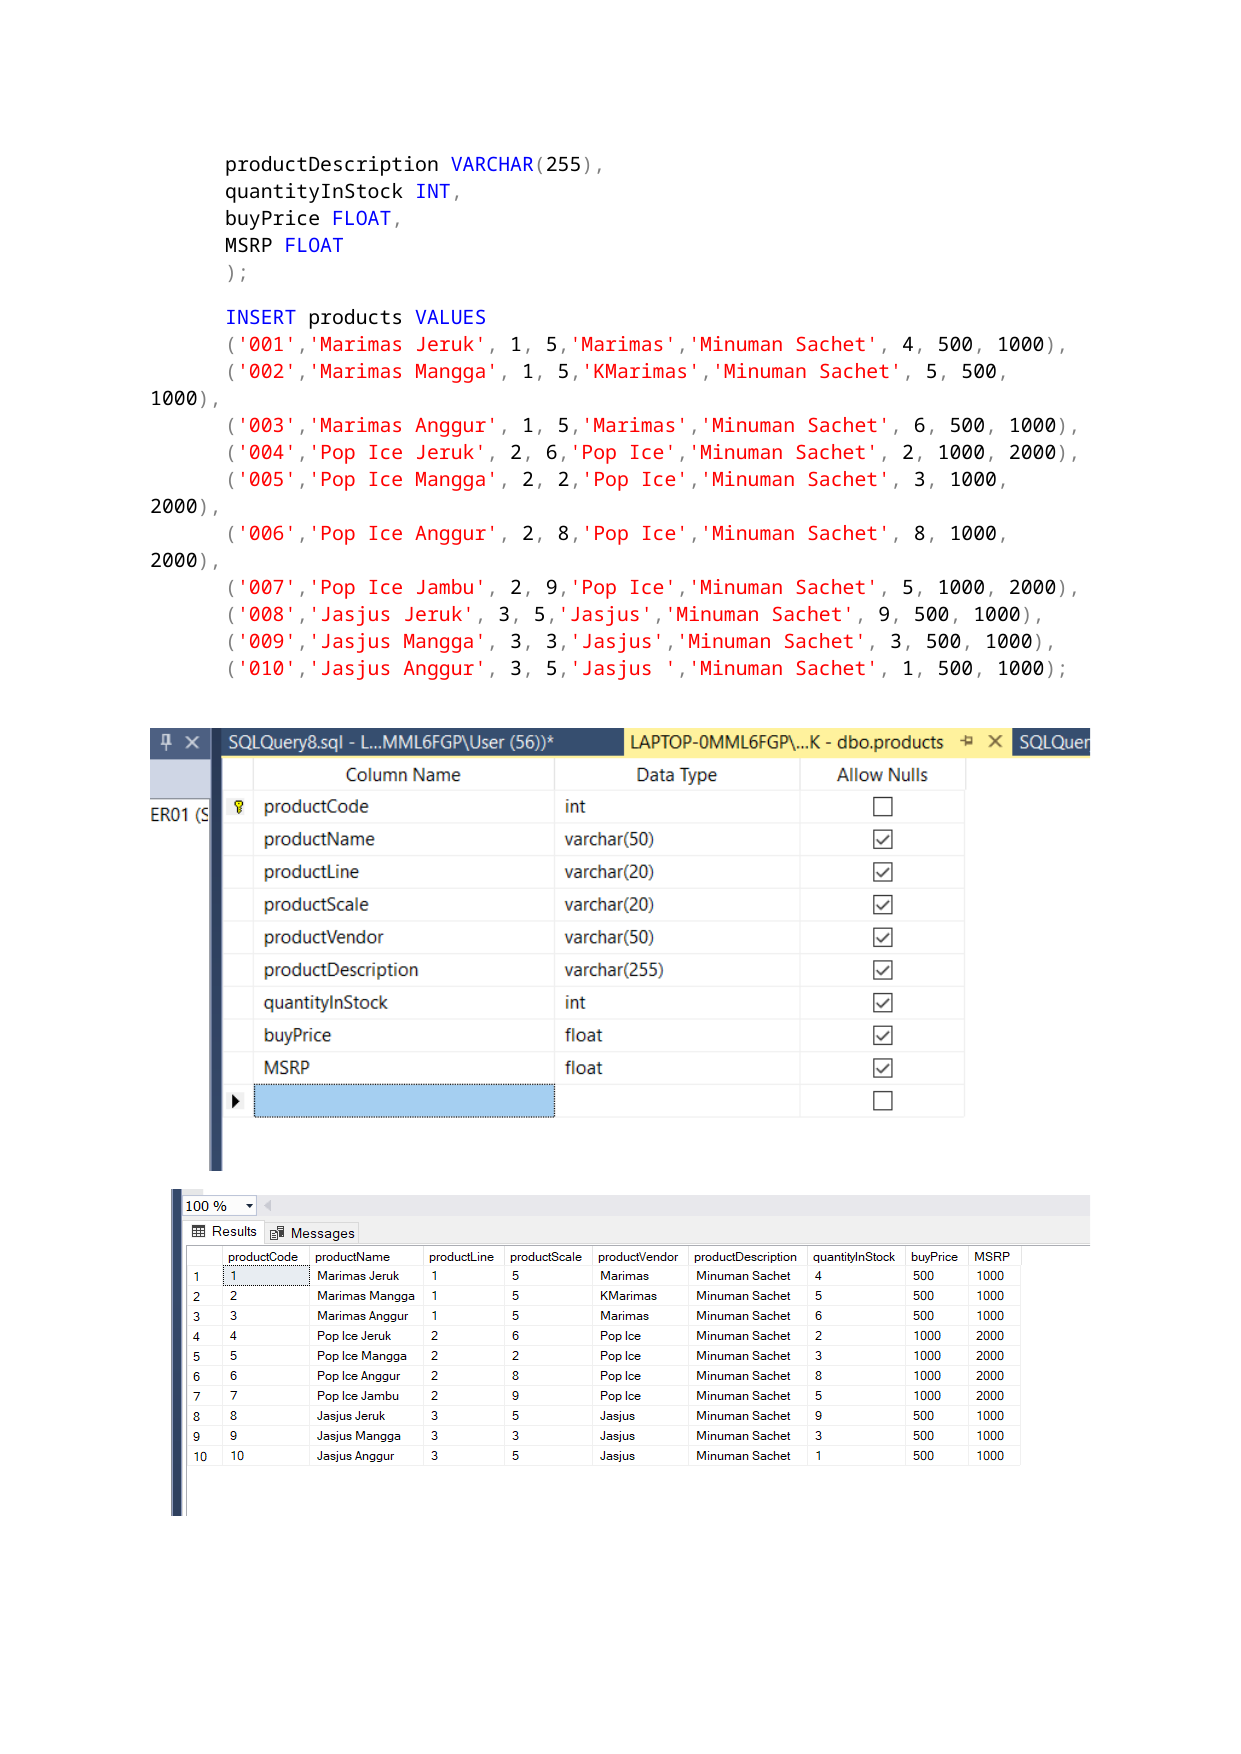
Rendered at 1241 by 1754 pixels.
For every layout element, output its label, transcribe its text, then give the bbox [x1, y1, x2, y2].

text quantityInStock INT, [150, 177, 1090, 204]
text ('002','Marimas Mangga', 1, 5,'KMarimas','Minuman Sachet', 5, 500, 1000), [150, 358, 1090, 412]
text ('006','Pop Ice Anggur', 2, 8,'Pop Ice','Minuman Sachet', 8, 1000, 2000), [150, 519, 1090, 573]
text ('004','Pop Ice Jeruk', 2, 6,'Pop Ice','Minuman Sachet', 2, 1000, 2000), [150, 438, 1090, 466]
text ('005','Pop Ice Mangga', 2, 2,'Pop Ice','Minuman Sachet', 3, 1000, 2000), [150, 466, 1090, 519]
text buyPrice FLOAT, [150, 204, 1090, 231]
picture [150, 1189, 1091, 1516]
text MSRP FLOAT [150, 231, 1090, 258]
text ('001','Marimas Jeruk', 1, 5,'Marimas','Minuman Sachet', 4, 500, 1000), [150, 331, 1090, 358]
text INSERT products VALUES [150, 304, 1090, 331]
text ('009','Jasjus Mangga', 3, 3,'Jasjus','Minuman Sachet', 3, 500, 1000), [150, 627, 1090, 654]
text ('007','Pop Ice Jambu', 2, 9,'Pop Ice','Minuman Sachet', 5, 1000, 2000), [150, 573, 1090, 600]
text ('010','Jasjus Anggur', 3, 5,'Jasjus ','Minuman Sachet', 1, 500, 1000); [150, 654, 1090, 681]
text ); [150, 258, 1090, 285]
text ('008','Jasjus Jeruk', 3, 5,'Jasjus','Minuman Sachet', 9, 500, 1000), [150, 600, 1090, 627]
picture [150, 728, 1091, 1171]
text productDescription VARCHAR(255), [150, 150, 1090, 177]
text ('003','Marimas Anggur', 1, 5,'Marimas','Minuman Sachet', 6, 500, 1000), [150, 412, 1090, 438]
